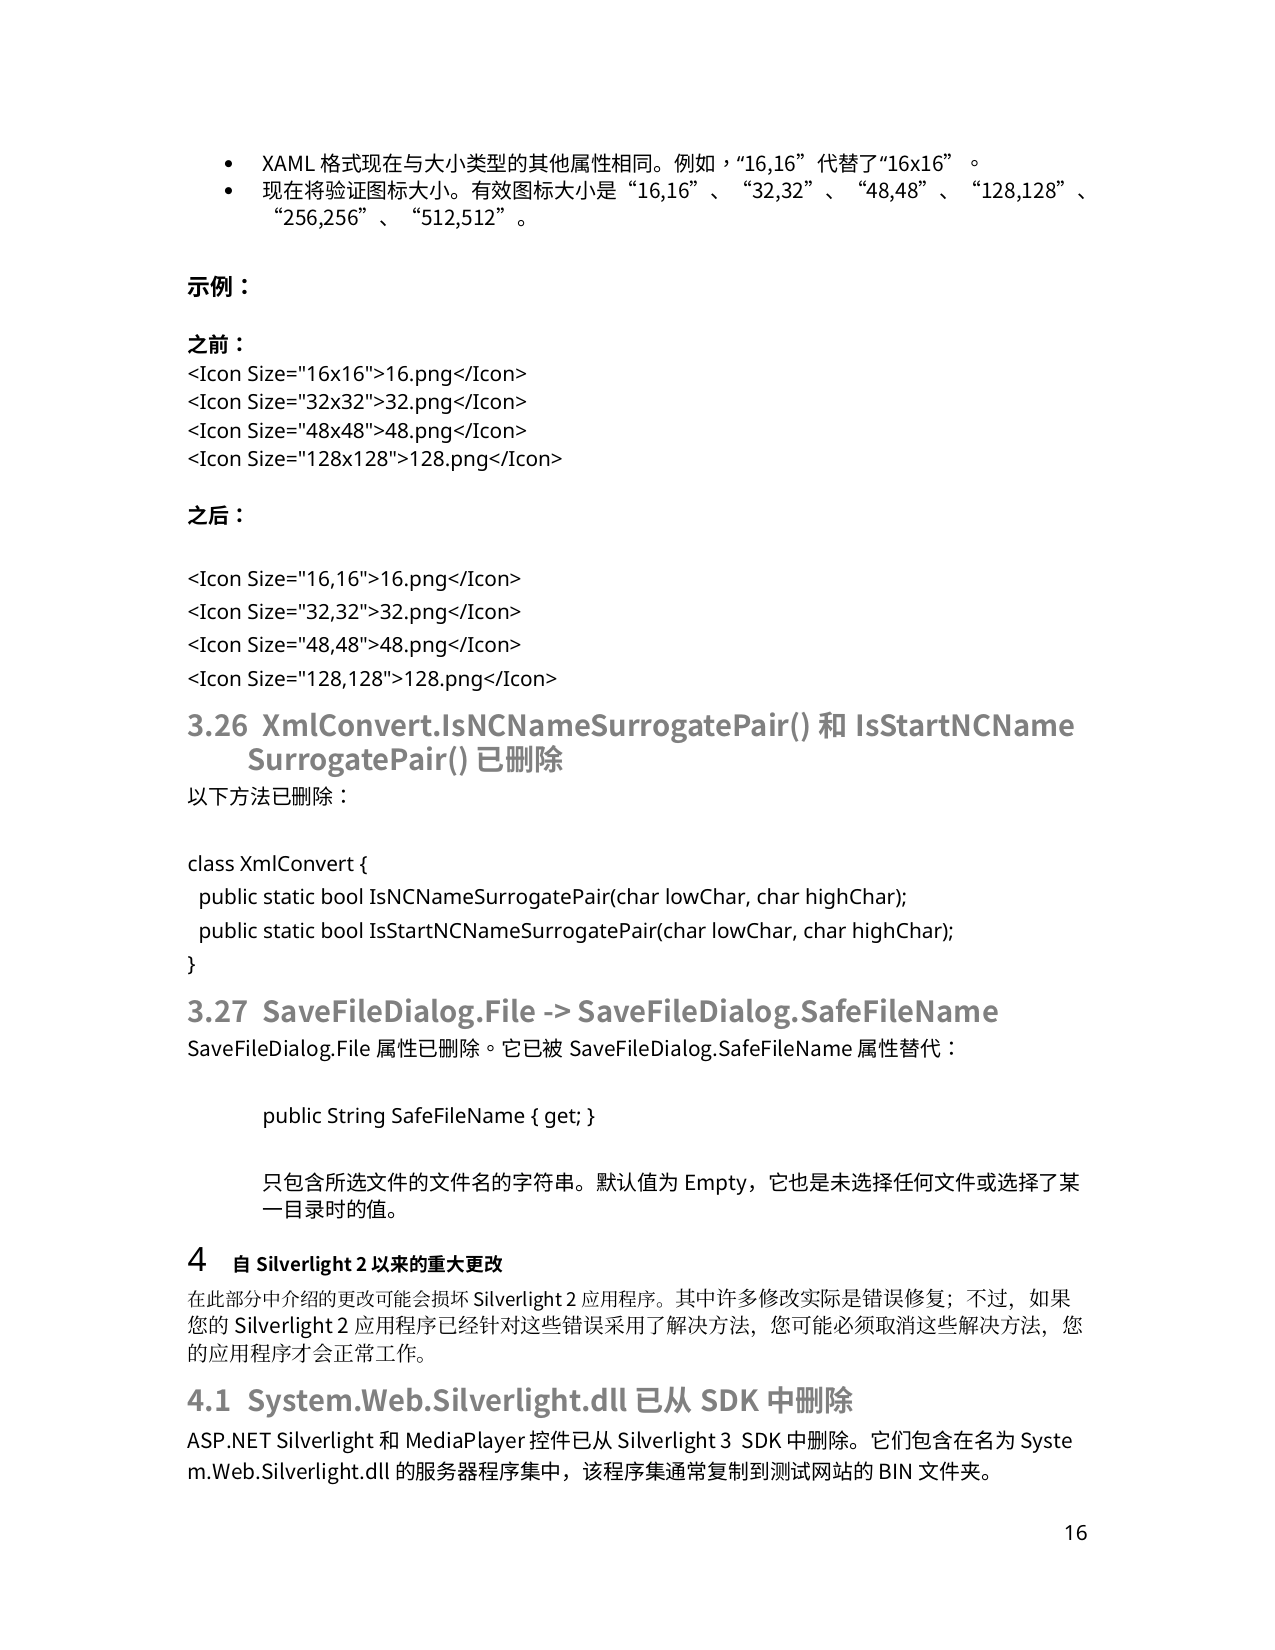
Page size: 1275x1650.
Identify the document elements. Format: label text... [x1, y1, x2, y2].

text public static bool IsStartNCNameSurrogatePair(char lowChar, char highChar); [187, 916, 1087, 943]
text <Icon Size="16,16">16.png</Icon> [187, 564, 1087, 591]
text <Icon Size="32x32">32.png</Icon> [187, 387, 1087, 416]
list 现在将验证图标大小。有效图标大小是“16,16”、“32,32”、“48,48”、“128,128”、“256,256”、“512,512”。 [225, 177, 1087, 231]
text } [187, 950, 1087, 977]
list XAML 格式现在与大小类型的其他属性相同。例如，“16,16”代替了“16x16”。 [225, 150, 1087, 177]
text 之前： [187, 331, 1087, 359]
text <Icon Size="128x128">128.png</Icon> [187, 444, 1087, 473]
text <Icon Size="32,32">32.png</Icon> [187, 598, 1087, 625]
subtitle 自 Silverlight 2 以来的重大更改 [187, 1241, 1087, 1279]
text <Icon Size="48,48">48.png</Icon> [187, 631, 1087, 658]
text SaveFileDialog.File 属性已删除。它已被 SaveFileDialog.SafeFileName 属性替代： [187, 1035, 1087, 1062]
text 以下方法已删除： [187, 783, 1087, 810]
subtitle System.Web.Silverlight.dll 已从 SDK 中删除 [187, 1385, 1087, 1418]
text public String SafeFileName { get; } [262, 1102, 1087, 1129]
text <Icon Size="48x48">48.png</Icon> [187, 416, 1087, 444]
text 示例： [187, 271, 1087, 302]
text 只包含所选文件的文件名的字符串。默认值为 Empty，它也是未选择任何文件或选择了某一目录时的值。 [262, 1168, 1087, 1223]
subtitle SaveFileDialog.File -> SaveFileDialog.SafeFileName [187, 996, 1087, 1029]
text <Icon Size="16x16">16.png</Icon> [187, 359, 1087, 387]
subtitle XmlConvert.IsNCNameSurrogatePair() 和 IsStartNCNameSurrogatePair() 已删除 [187, 710, 1087, 777]
text ASP.NET Silverlight 和 MediaPlayer 控件已从 Silverlight 3 SDK 中删除。它们包含在名为 System.Web.Silverlight.dll 的服务器程序集中，该程序集通常复制到测试网站的 BIN 文件夹。 [187, 1425, 1087, 1485]
text 在此部分中介绍的更改可能会损坏 Silverlight 2 应用程序。其中许多修改实际是错误修复；不过，如果您的 Silverlight 2 应用程序已经针对这些错误采用了解决方法，您可能必须取消这些解决方法，您的应用程序才会正常工作。 [187, 1285, 1087, 1366]
text 之后： [187, 501, 1087, 529]
text <Icon Size="128,128">128.png</Icon> [187, 664, 1087, 691]
text public static bool IsNCNameSurrogatePair(char lowChar, char highChar); [187, 883, 1087, 910]
text class XmlConvert { [187, 850, 1087, 877]
